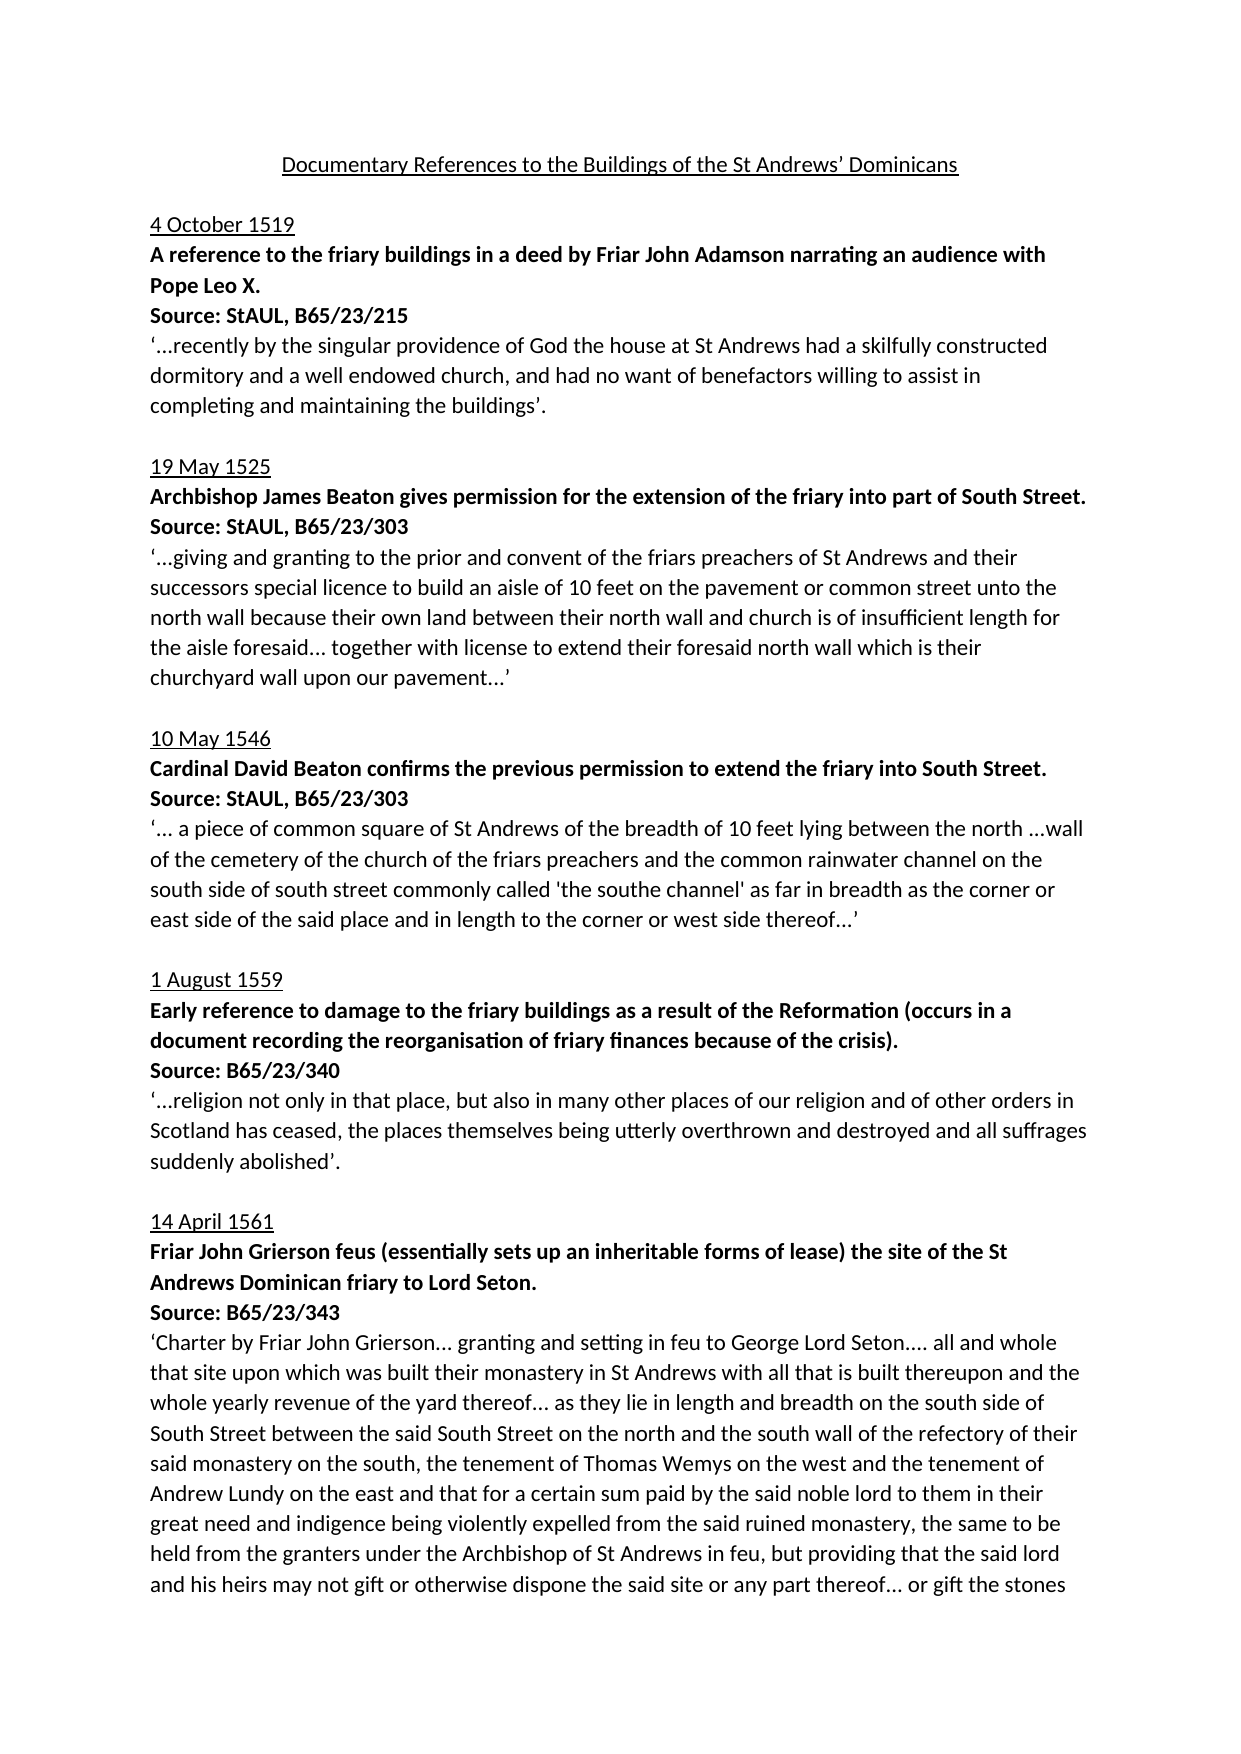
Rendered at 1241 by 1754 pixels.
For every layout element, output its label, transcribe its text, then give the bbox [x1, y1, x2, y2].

text ‘... a piece of common square of St Andrews of the breadth of 10 feet lying between the north ...wall of the cemetery of the church of the friars preachers and the common rainwater channel on the south side of south street commonly called 'the southe channel' as far in breadth as the corner or east side of the said place and in length to the corner or west side thereof...’ [150, 814, 1090, 933]
text 14 April 1561 [150, 1207, 1090, 1235]
text 19 May 1525 [150, 452, 1090, 480]
text Documentary References to the Buildings of the St Andrews’ Dominicans [150, 150, 1090, 178]
text ‘...giving and granting to the prior and convent of the friars preachers of St Andrews and their successors special licence to build an aisle of 10 feet on the pavement or common street unto the north wall because their own land between their north wall and church is of insufficient length for the aisle foresaid... together with license to extend their foresaid north wall which is their churchyard wall upon our pavement...’ [150, 543, 1090, 692]
text 10 May 1546 [150, 724, 1090, 752]
text Archbishop James Beaton gives permission for the extension of the friary into part of South Street. [150, 482, 1090, 510]
text A reference to the friary buildings in a deed by Friar John Adamson narrating an audience with Pope Leo X. [150, 241, 1090, 299]
text Source: StAUL, B65/23/303 [150, 512, 1090, 541]
text ‘...religion not only in that place, but also in many other places of our religion and of other orders in Scotland has ceased, the places themselves being utterly overthrown and destroyed and all suffrages suddenly abolished’. [150, 1086, 1090, 1175]
text 1 August 1559 [150, 966, 1090, 994]
text Cardinal David Beaton confirms the previous permission to extend the friary into South Street. [150, 754, 1090, 782]
text Source: StAUL, B65/23/303 [150, 784, 1090, 812]
text ‘...recently by the singular providence of God the house at St Andrews had a skilfully constructed dormitory and a well endowed church, and had no want of benefactors willing to assist in completing and maintaining the buildings’. [150, 331, 1090, 420]
text Source: B65/23/343 [150, 1298, 1090, 1326]
text Friar John Grierson feus (essentially sets up an inheritable forms of lease) the site of the St Andrews Dominican friary to Lord Seton. [150, 1237, 1090, 1296]
text 4 October 1519 [150, 210, 1090, 238]
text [150, 1328, 1090, 1598]
text Early reference to damage to the friary buildings as a result of the Reformation (occurs in a document recording the reorganisation of friary finances because of the crisis). [150, 996, 1090, 1054]
text Source: B65/23/340 [150, 1056, 1090, 1084]
text Source: StAUL, B65/23/215 [150, 301, 1090, 329]
